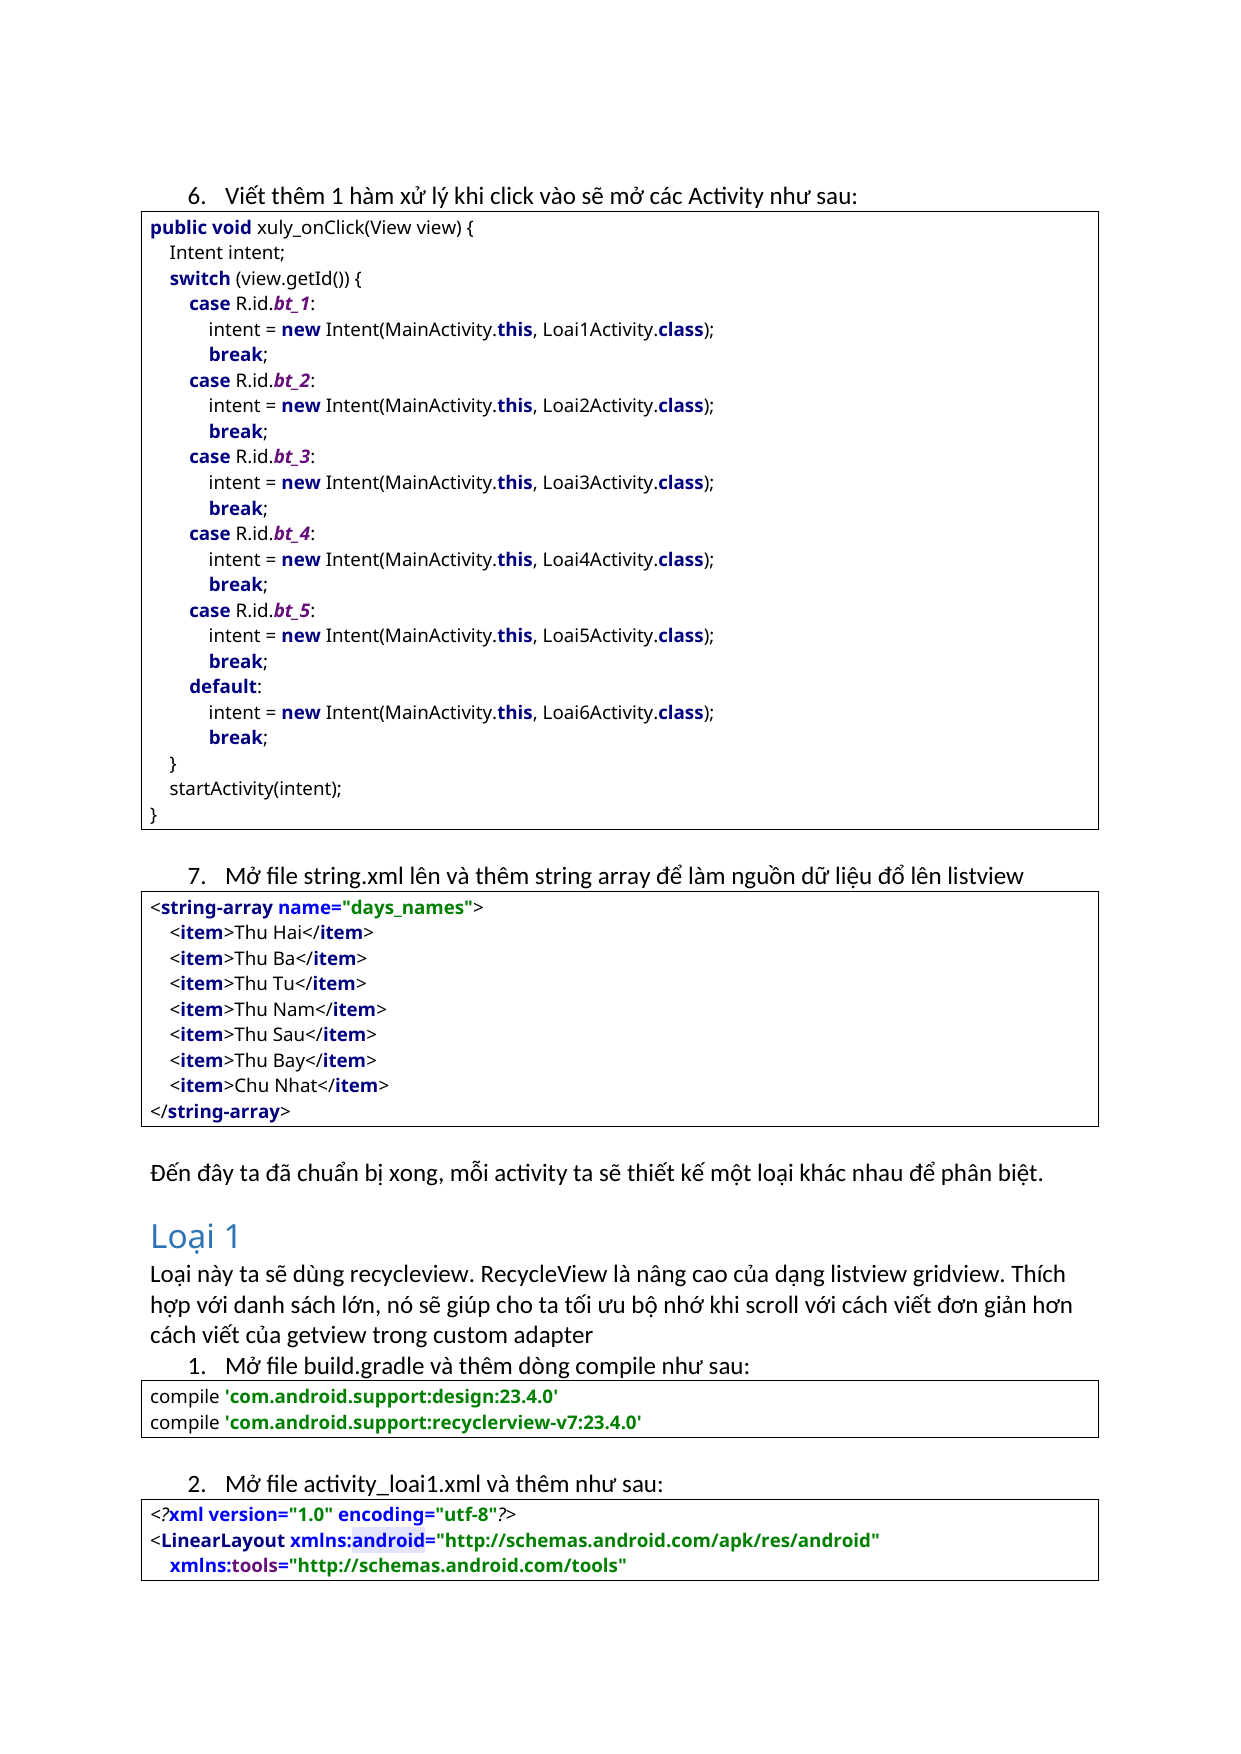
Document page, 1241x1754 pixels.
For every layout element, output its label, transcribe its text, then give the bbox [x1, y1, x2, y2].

list Mở file activity_loai1.xml và thêm như sau: [187, 1468, 1090, 1499]
text compile 'com.android.support:design:23.4.0' compile 'com.android.support:recyclerview-v7:23.4.0' [142, 1381, 1098, 1437]
list Mở file string.xml lên và thêm string array để làm nguồn dữ liệu đổ lên listview [187, 860, 1090, 891]
text Đến đây ta đã chuẩn bị xong, mỗi activity ta sẽ thiết kế một loại khác nhau để phân biệt. [150, 1157, 1090, 1188]
list Mở file build.gradle và thêm dòng compile như sau: [187, 1350, 1090, 1380]
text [142, 1500, 1098, 1580]
text public void xuly_onClick(View view) { Intent intent; switch (view.getId()) { case R.id.bt_1: intent = new Intent(MainActivity.this, Loai1Activity.class); break; case R.id.bt_2: intent = new Intent(MainActivity.this, Loai2Activity.class); break; case R.id.bt_3: intent = new Intent(MainActivity.this, Loai3Activity.class); break; case R.id.bt_4: intent = new Intent(MainActivity.this, Loai4Activity.class); break; case R.id.bt_5: intent = new Intent(MainActivity.this, Loai5Activity.class); break; default: intent = new Intent(MainActivity.this, Loai6Activity.class); break; } startActivity(intent); } [142, 212, 1098, 829]
list Viết thêm 1 hàm xử lý khi click vào sẽ mở các Activity như sau: [187, 181, 1090, 211]
text <string-array name="days_names"> <item>Thu Hai</item> <item>Thu Ba</item> <item>Thu Tu</item> <item>Thu Nam</item> <item>Thu Sau</item> <item>Thu Bay</item> <item>Chu Nhat</item> </string-array> [142, 892, 1098, 1126]
subtitle Loại 1 [150, 1213, 1090, 1258]
text Loại này ta sẽ dùng recycleview. RecycleView là nâng cao của dạng listview gridview. Thích hợp với danh sách lớn, nó sẽ giúp cho ta tối ưu bộ nhớ khi scroll với cách viết đơn giản hơn cách viết của getview trong custom adapter [150, 1258, 1090, 1350]
